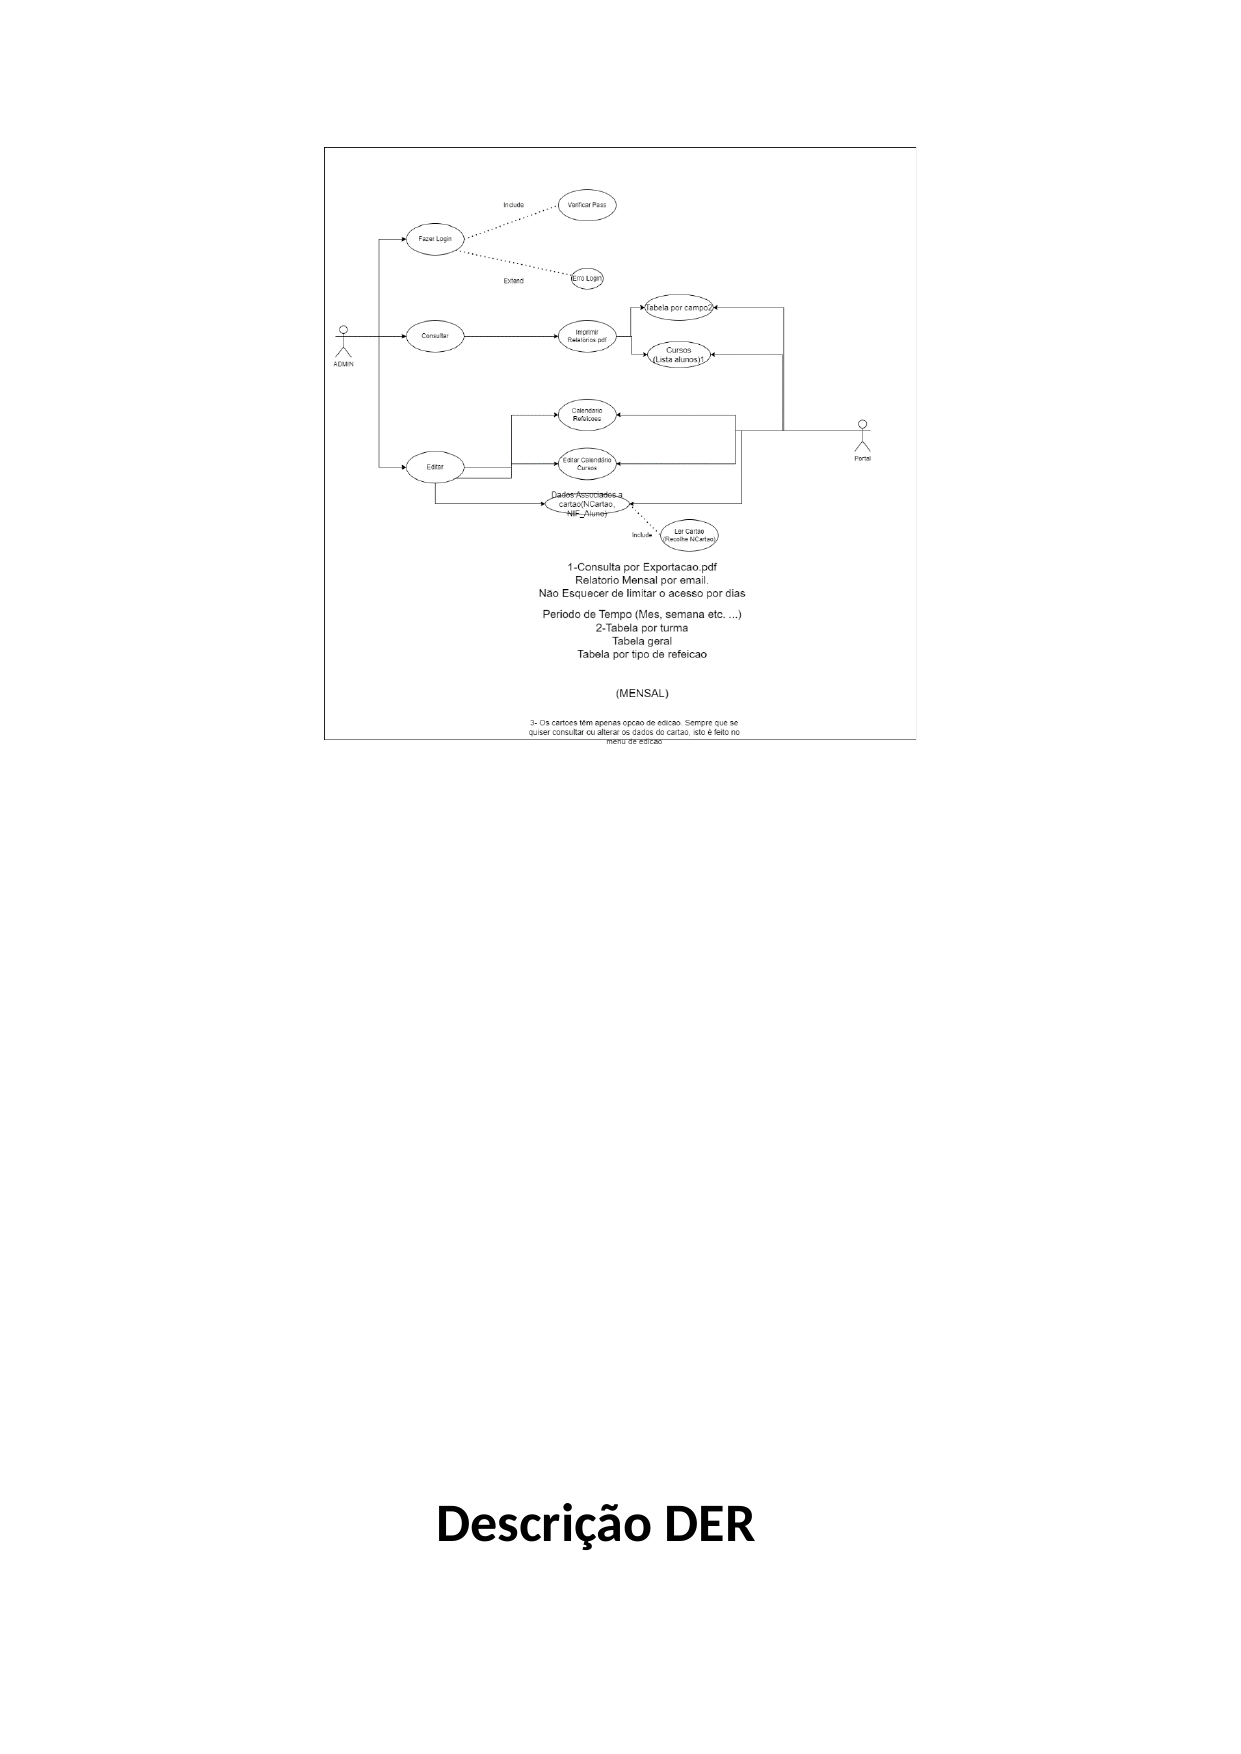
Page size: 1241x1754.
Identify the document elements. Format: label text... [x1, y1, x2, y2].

picture [324, 147, 917, 746]
text Descrição DER [362, 1488, 1063, 1554]
